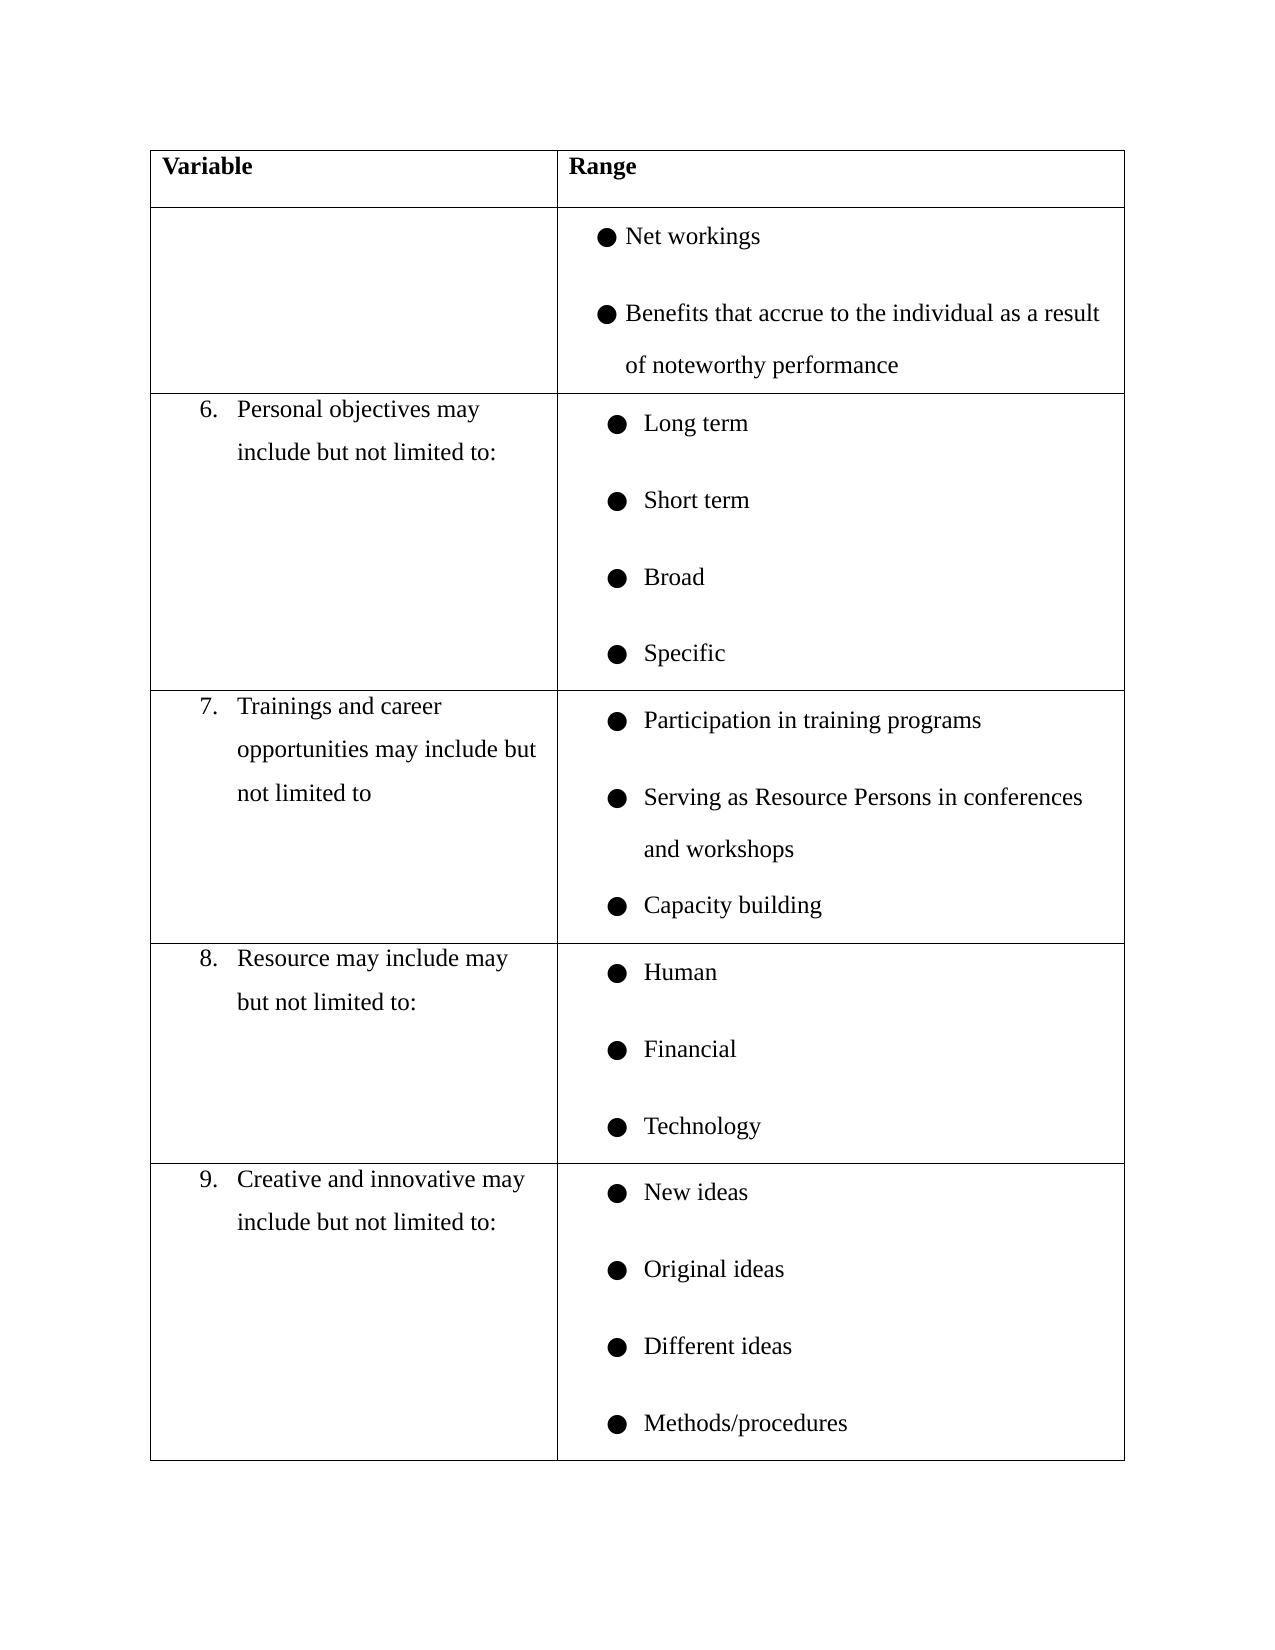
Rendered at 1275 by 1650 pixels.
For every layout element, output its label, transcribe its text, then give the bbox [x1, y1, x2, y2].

table_cell Participation in training programs Serving as Resource Persons in conferences and workshops Capacity building [558, 691, 1124, 942]
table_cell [151, 208, 557, 393]
table_cell Personal objectives may include but not limited to: [151, 394, 557, 690]
table_cell Trainings and career opportunities may include but not limited to [151, 691, 557, 942]
table_header Range [558, 151, 1124, 207]
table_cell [151, 1164, 557, 1460]
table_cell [558, 208, 1124, 393]
table_cell Long term Short term Broad Specific [558, 394, 1124, 690]
table_cell Human Financial Technology [558, 944, 1124, 1163]
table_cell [558, 1164, 1124, 1460]
table_cell Resource may include may but not limited to: [151, 944, 557, 1163]
table_header Variable [151, 151, 557, 207]
